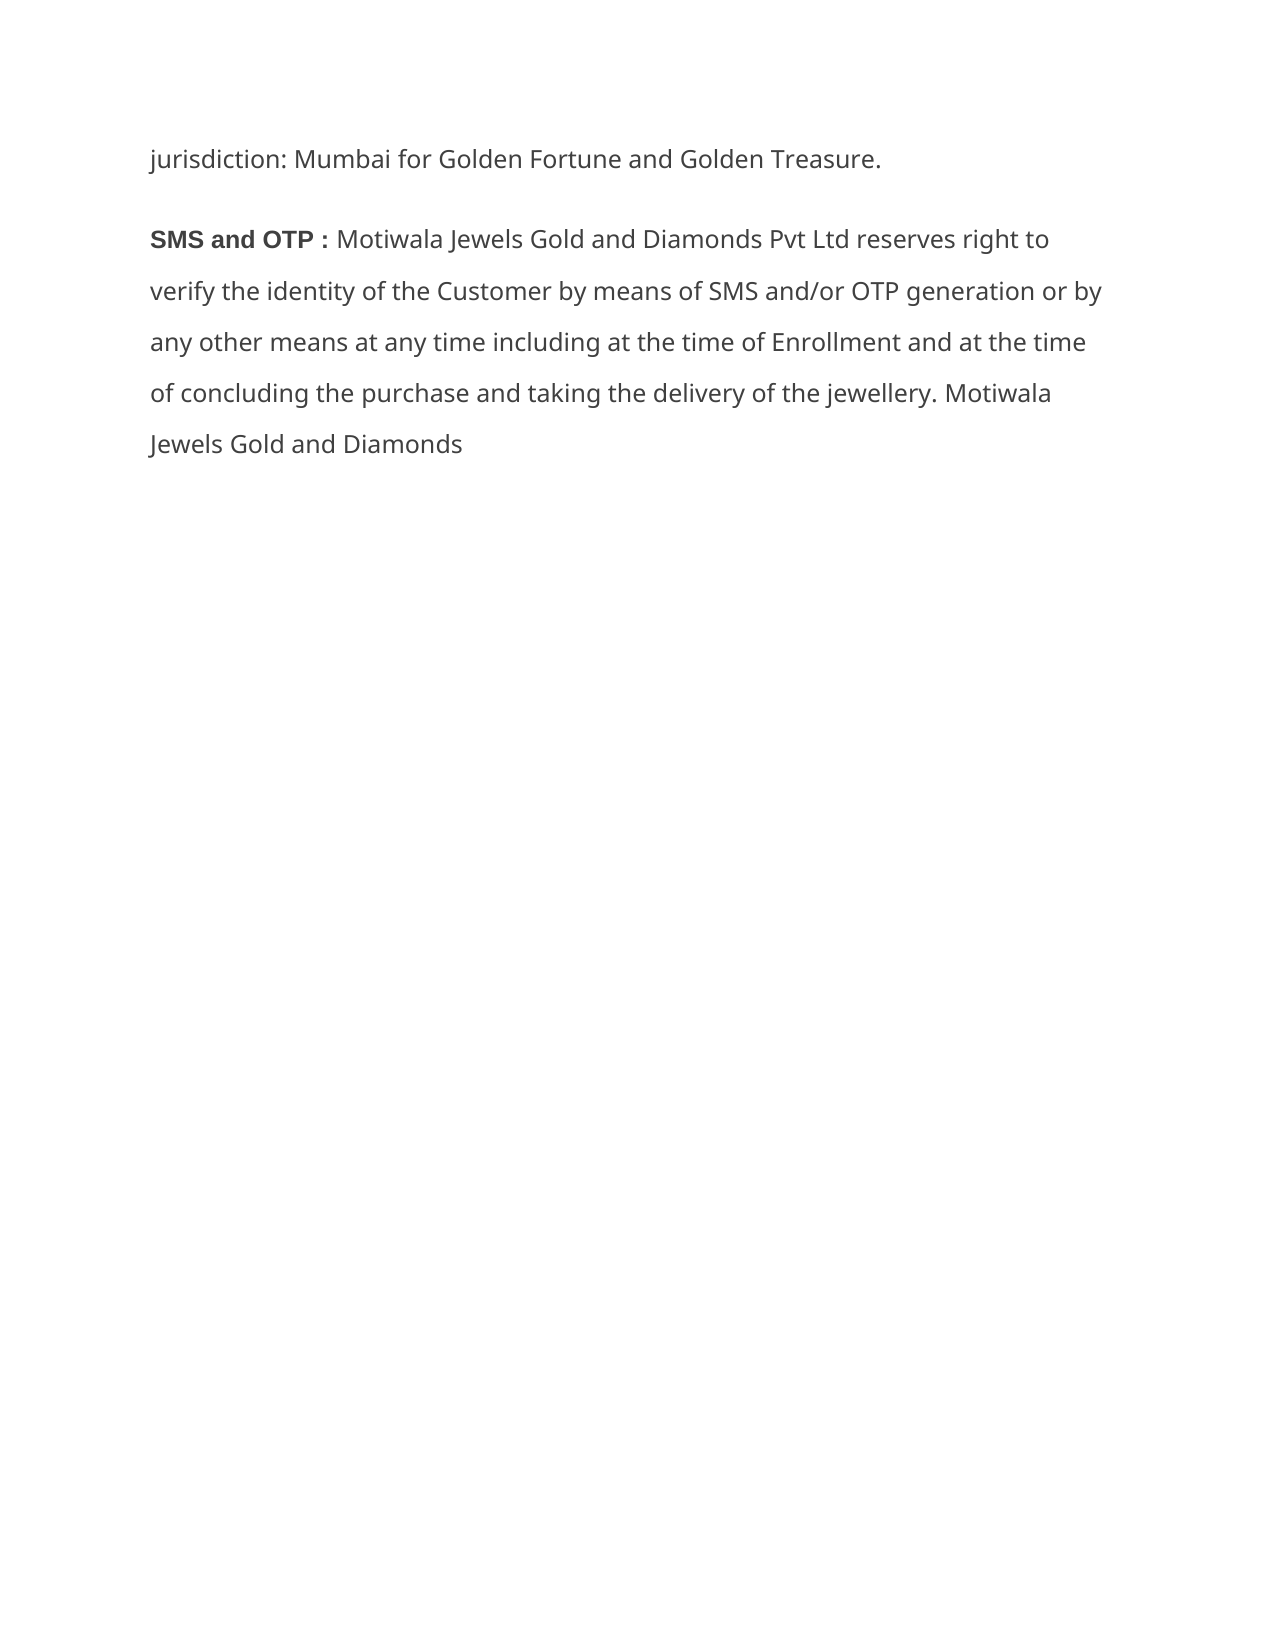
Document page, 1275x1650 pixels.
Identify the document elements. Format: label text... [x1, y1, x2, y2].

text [150, 142, 1118, 176]
text SMS and OTP : Motiwala Jewels Gold and Diamonds Pvt Ltd reserves right to verify the identity of the Customer by means of SMS and/or OTP generation or by any other means at any time including at the time of Enrollment and at the time of concluding the purchase and taking the delivery of the jewellery. Motiwala Jewels Gold and Diamonds [150, 222, 1108, 460]
